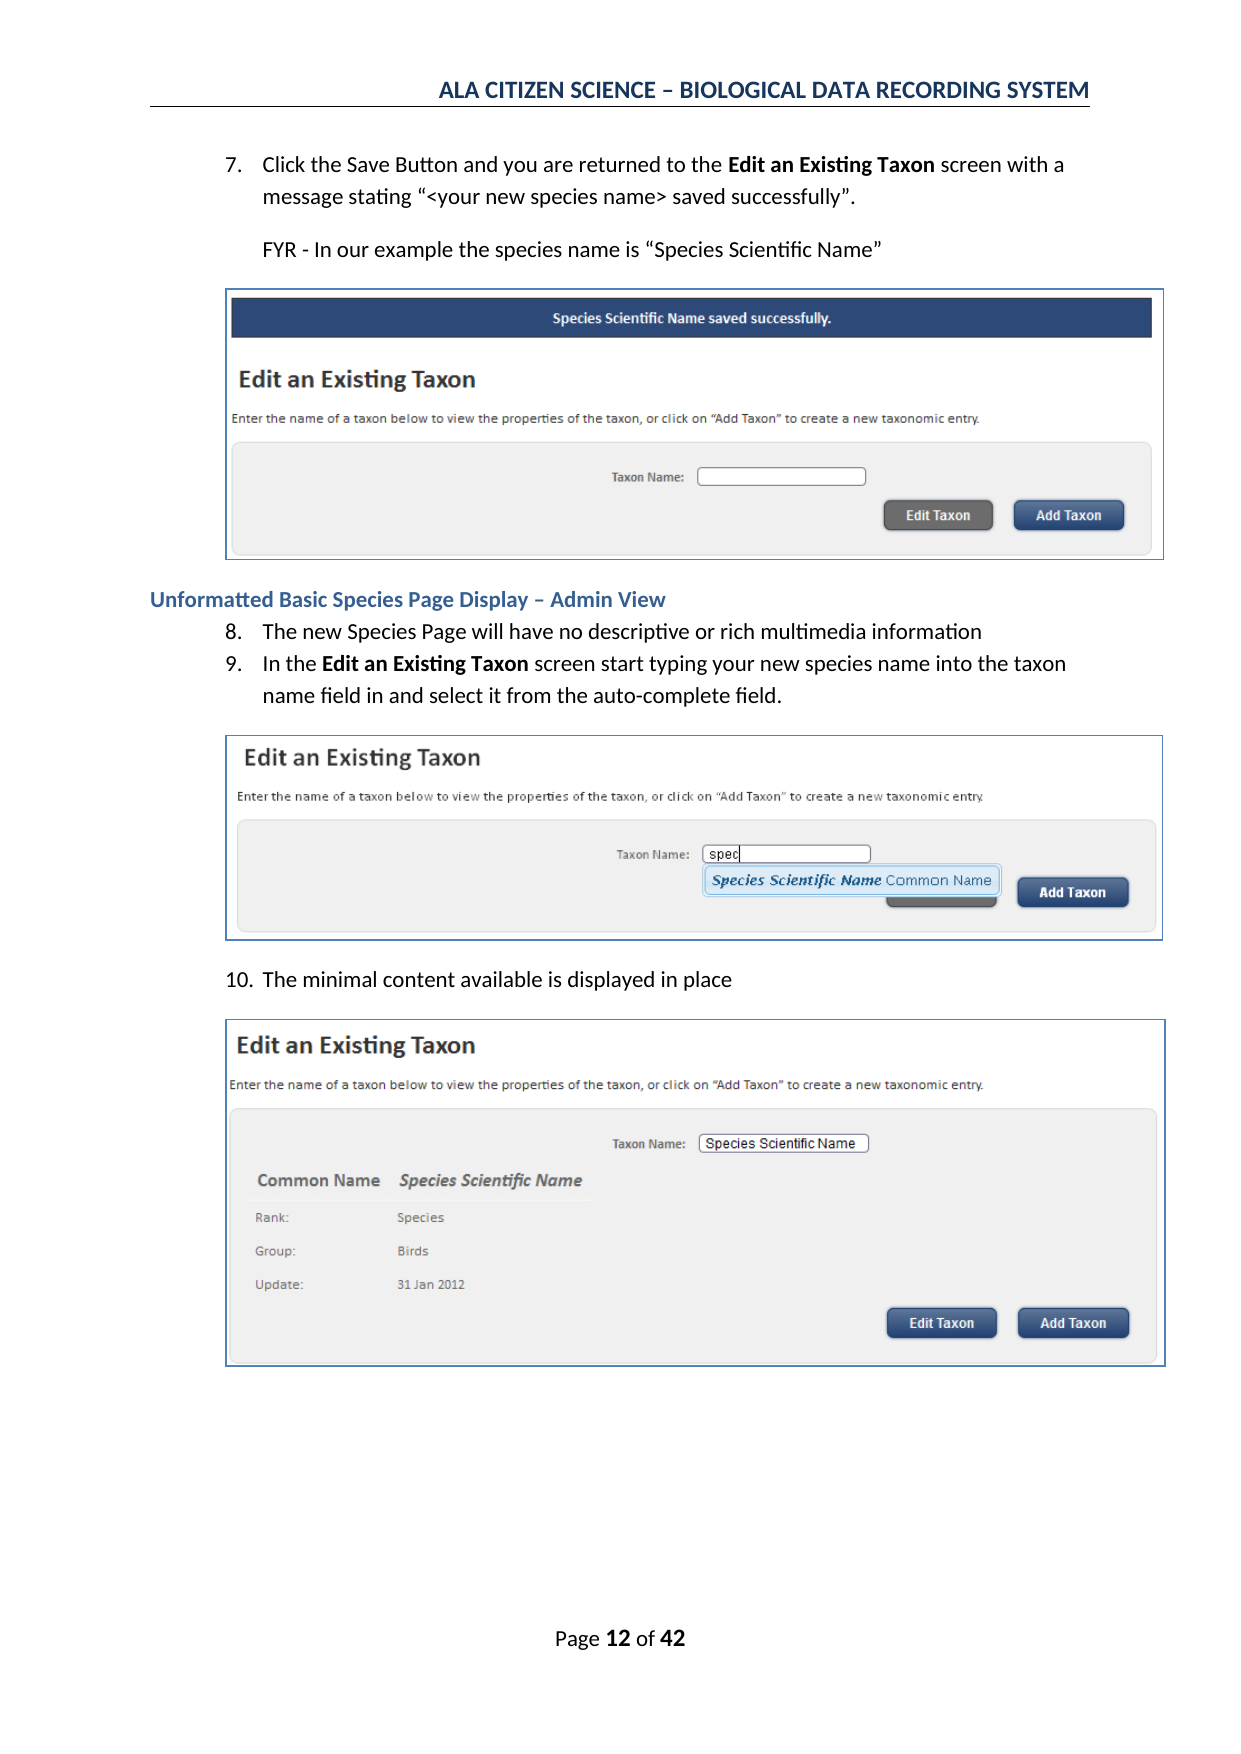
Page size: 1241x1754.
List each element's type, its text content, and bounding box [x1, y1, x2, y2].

list The new Species Page will have no descriptive or rich multimedia information [225, 617, 1090, 645]
picture [227, 736, 1162, 939]
list Click the Save Button and you are returned to the Edit an Existing Taxon screen with a message stating “<your new species name> saved successfully”. [225, 150, 1090, 210]
text FYR - In our example the species name is “Species Scientific Name” [262, 235, 1090, 263]
list In the Edit an Existing Taxon screen start typing your new species name into the taxon name field in and select it from the auto-complete field. [225, 649, 1090, 710]
picture [227, 1020, 1164, 1365]
subtitle Unformatted Basic Species Page Display – Admin View [150, 585, 1090, 613]
picture [227, 290, 1163, 559]
list The minimal content available is displayed in place [225, 966, 1090, 993]
